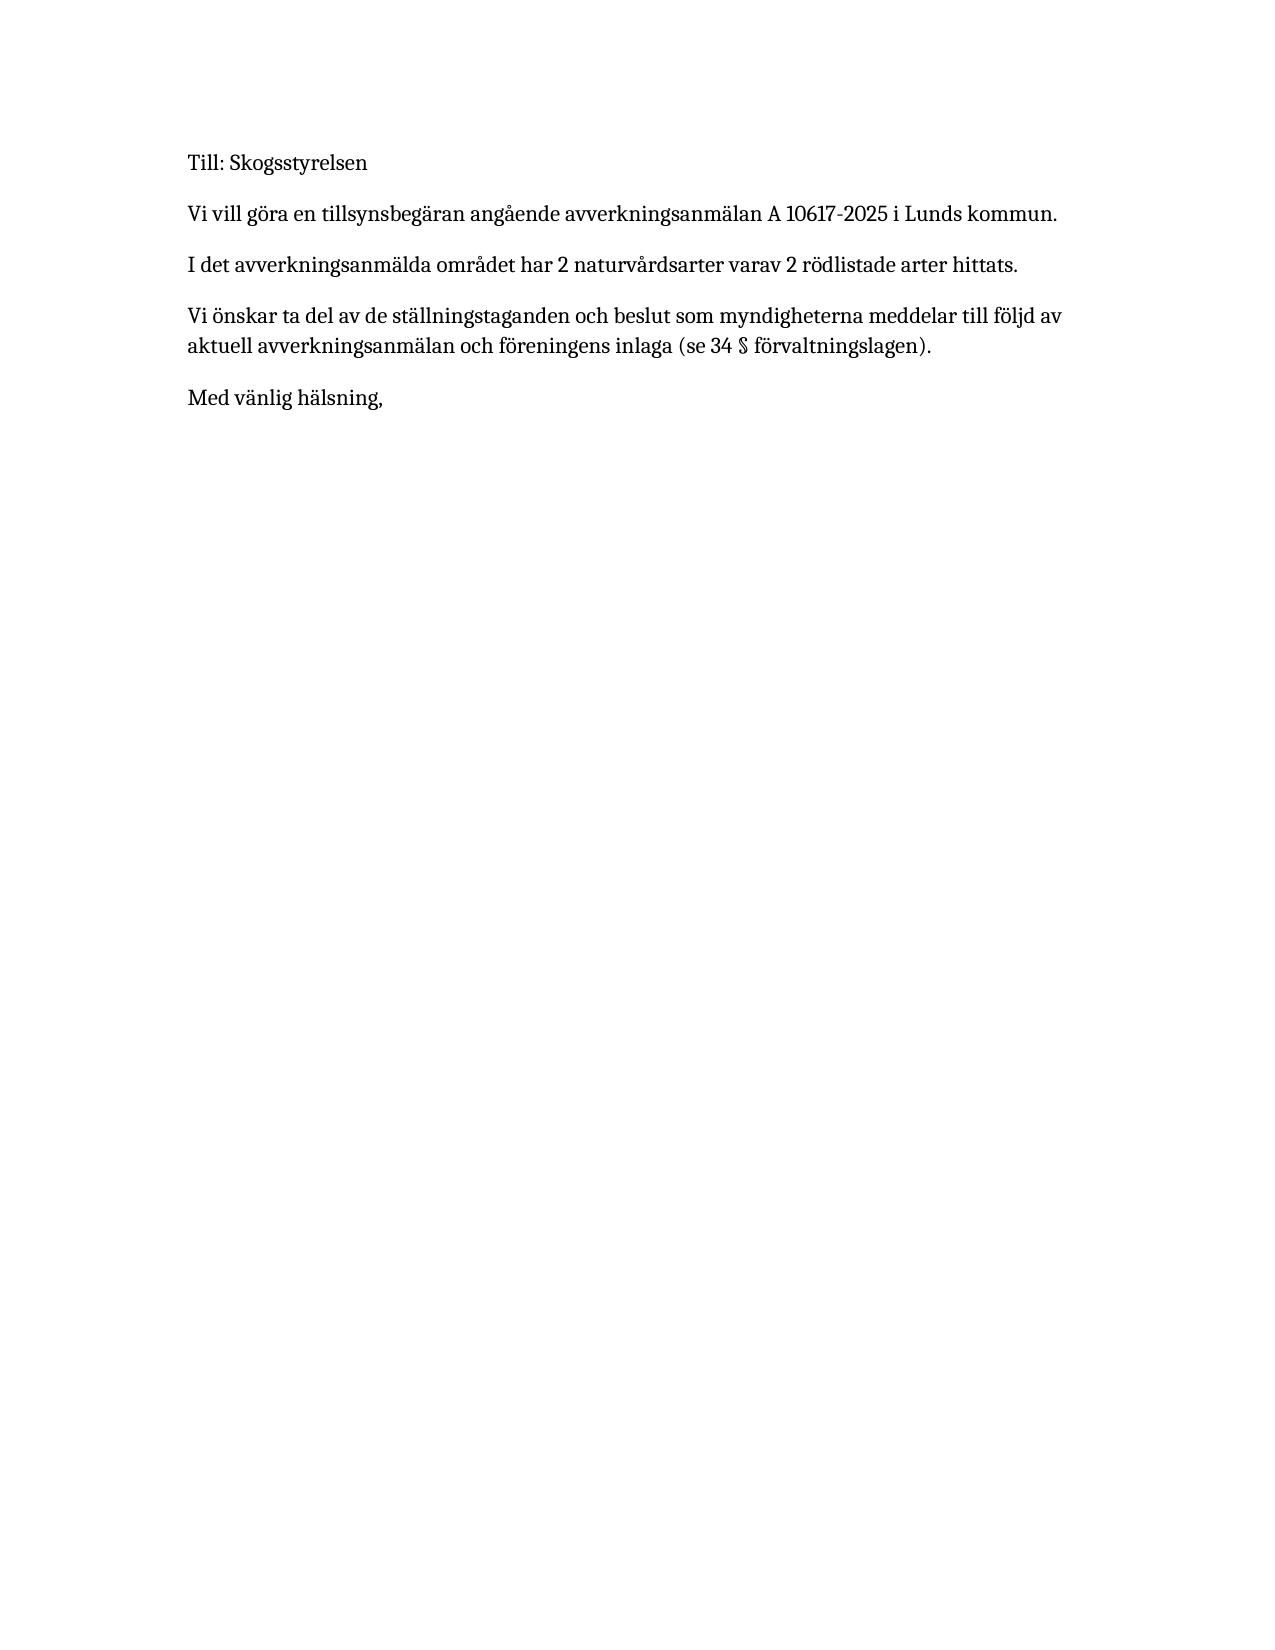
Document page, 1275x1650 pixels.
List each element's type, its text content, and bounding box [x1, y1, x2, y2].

text Till: Skogsstyrelsen [187, 150, 1087, 176]
text Med vänlig hälsning, [187, 384, 1087, 441]
text I det avverkningsanmälda området har 2 naturvårdsarter varav 2 rödlistade arter hittats. [187, 252, 1087, 278]
text Vi önskar ta del av de ställningstaganden och beslut som myndigheterna meddelar till följd av aktuell avverkningsanmälan och föreningens inlaga (se 34 § förvaltningslagen). [187, 303, 1087, 360]
text Vi vill göra en tillsynsbegäran angående avverkningsanmälan A 10617-2025 i Lunds kommun. [187, 201, 1087, 227]
